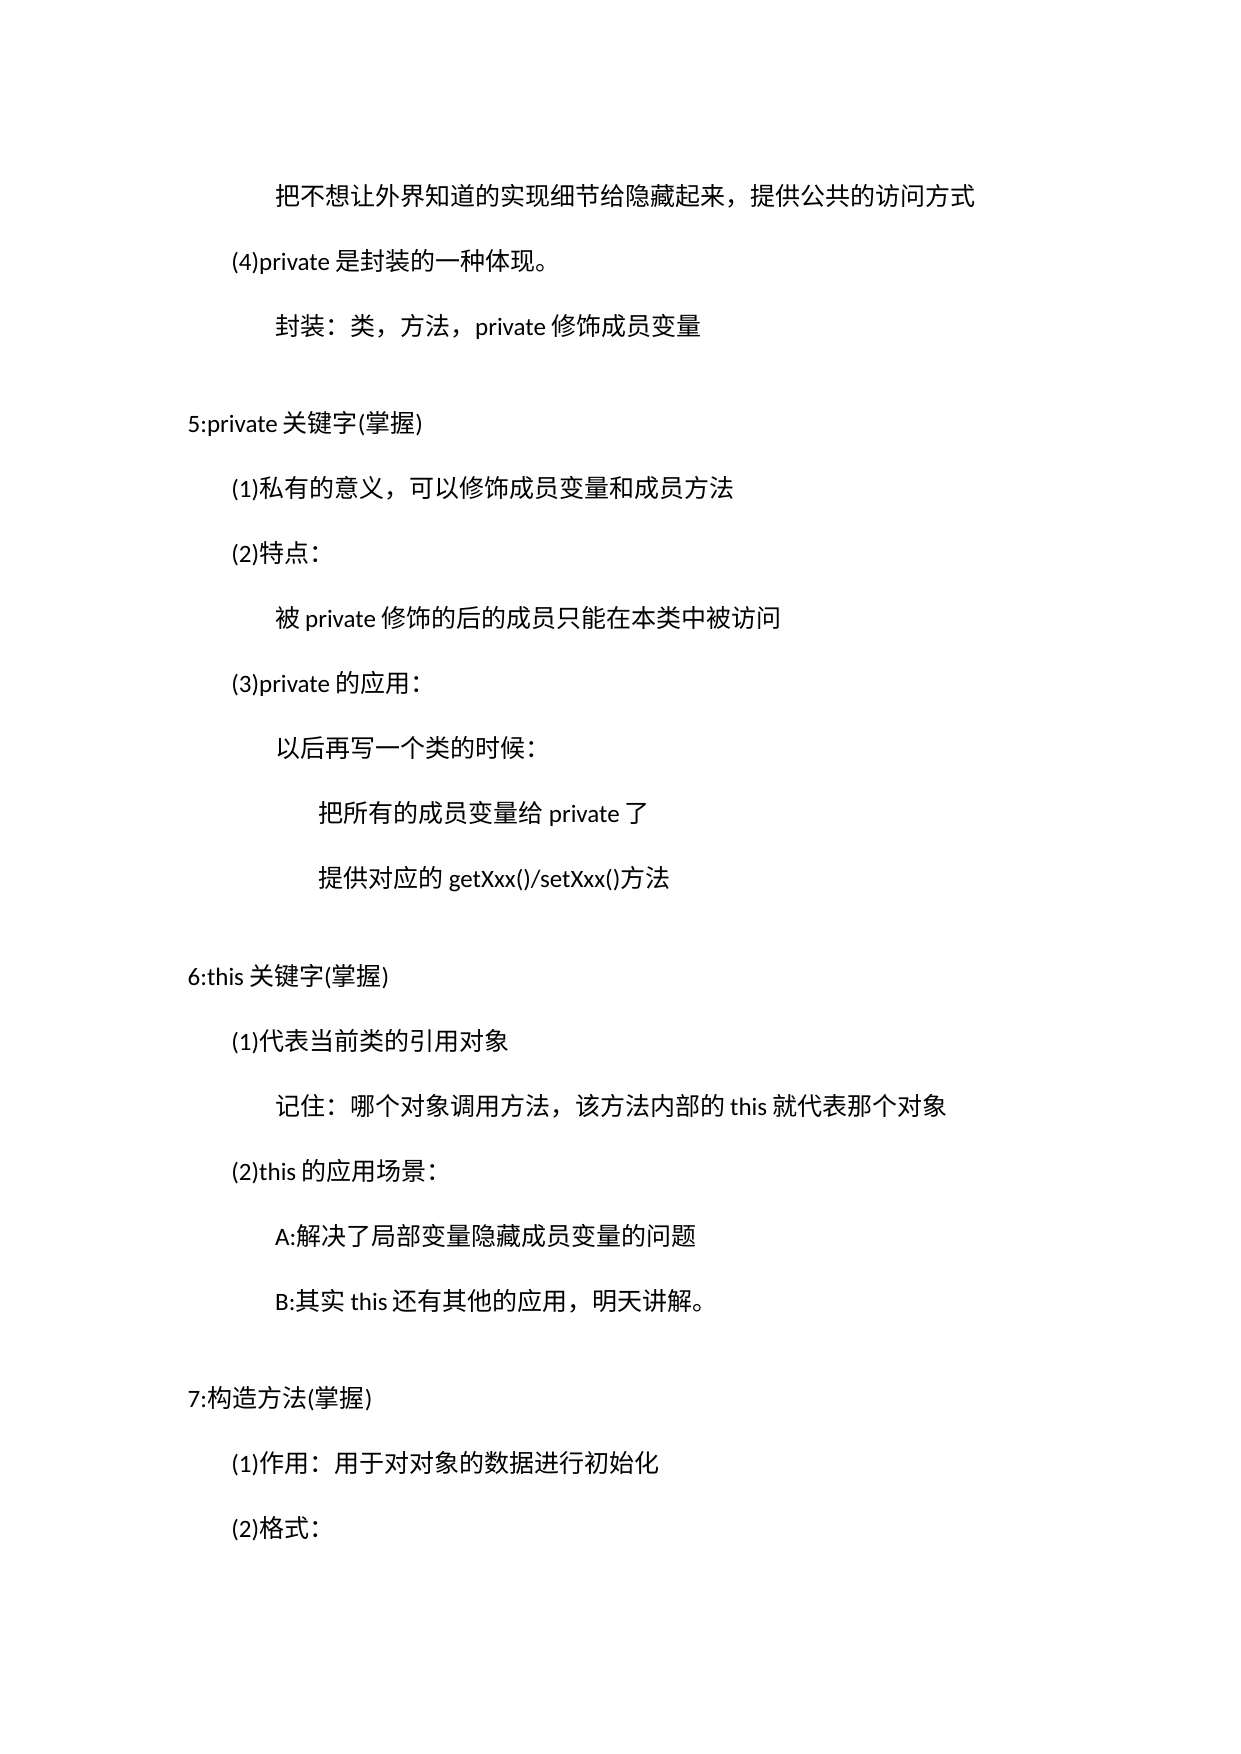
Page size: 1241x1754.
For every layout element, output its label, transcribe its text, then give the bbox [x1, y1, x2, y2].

text A:解决了局部变量隐藏成员变量的问题 [187, 1202, 1053, 1267]
text (1)作用：用于对对象的数据进行初始化 [187, 1429, 1053, 1494]
text (1)代表当前类的引用对象 [187, 1007, 1053, 1072]
text B:其实this还有其他的应用，明天讲解。 [187, 1267, 1053, 1332]
text (4)private是封装的一种体现。 [187, 227, 1053, 292]
text 提供对应的getXxx()/setXxx()方法 [187, 844, 1053, 909]
text (2)特点： [187, 519, 1053, 584]
text (2)格式： [187, 1494, 1053, 1559]
text 7:构造方法(掌握) [187, 1364, 1053, 1429]
text 把不想让外界知道的实现细节给隐藏起来，提供公共的访问方式 [187, 162, 1053, 227]
text (3)private的应用： [187, 649, 1053, 714]
text 被private修饰的后的成员只能在本类中被访问 [187, 584, 1053, 649]
text 以后再写一个类的时候： [187, 714, 1053, 779]
text 5:private关键字(掌握) [187, 389, 1053, 454]
text 封装：类，方法，private修饰成员变量 [187, 292, 1053, 357]
text 把所有的成员变量给private了 [187, 779, 1053, 844]
text (1)私有的意义，可以修饰成员变量和成员方法 [187, 454, 1053, 519]
text (2)this的应用场景： [187, 1137, 1053, 1202]
text 6:this关键字(掌握) [187, 942, 1053, 1007]
text 记住：哪个对象调用方法，该方法内部的this就代表那个对象 [187, 1072, 1053, 1137]
